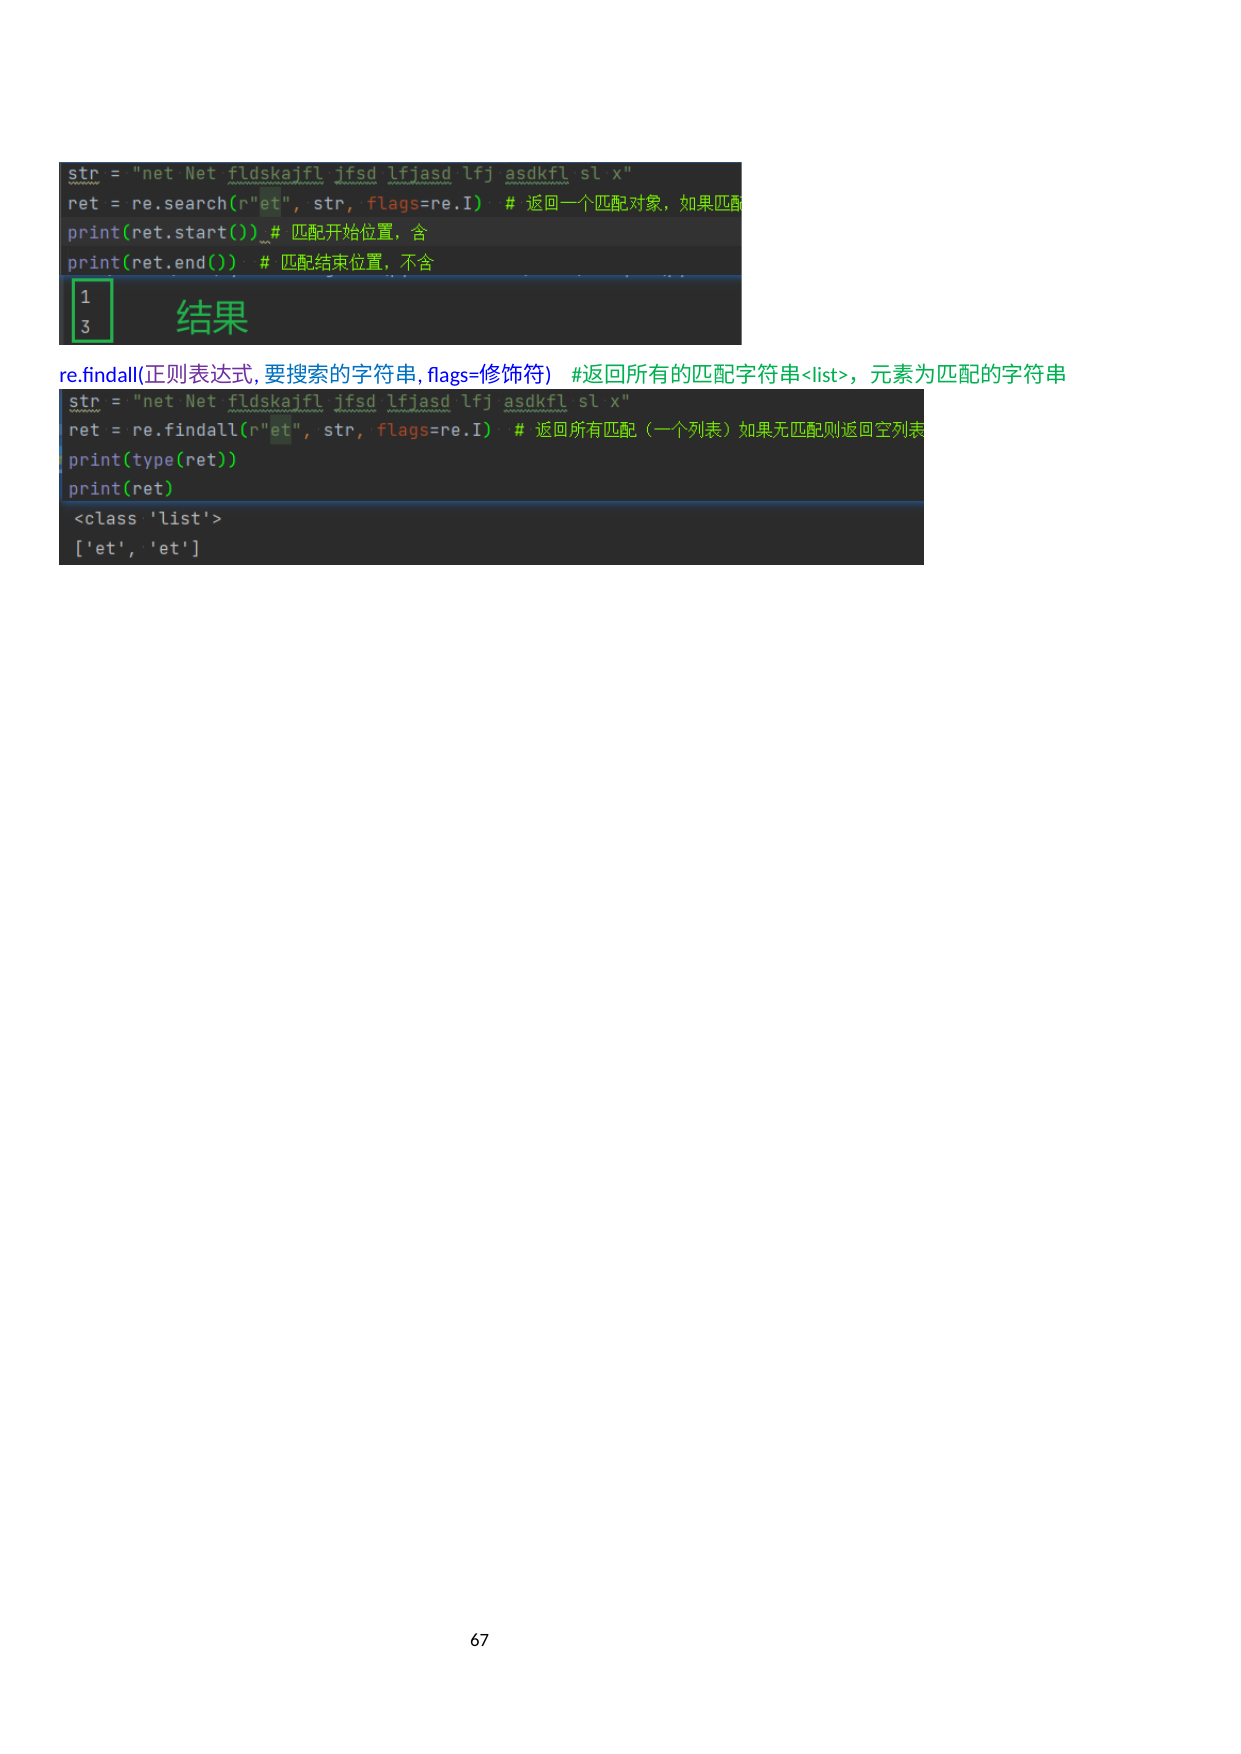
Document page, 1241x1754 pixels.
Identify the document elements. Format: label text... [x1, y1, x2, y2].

picture [59, 162, 742, 345]
picture [59, 389, 924, 565]
text re.findall(正则表达式, 要搜索的字符串, flags=修饰符) #返回所有的匹配字符串<list>，元素为匹配的字符串 [59, 357, 1181, 389]
